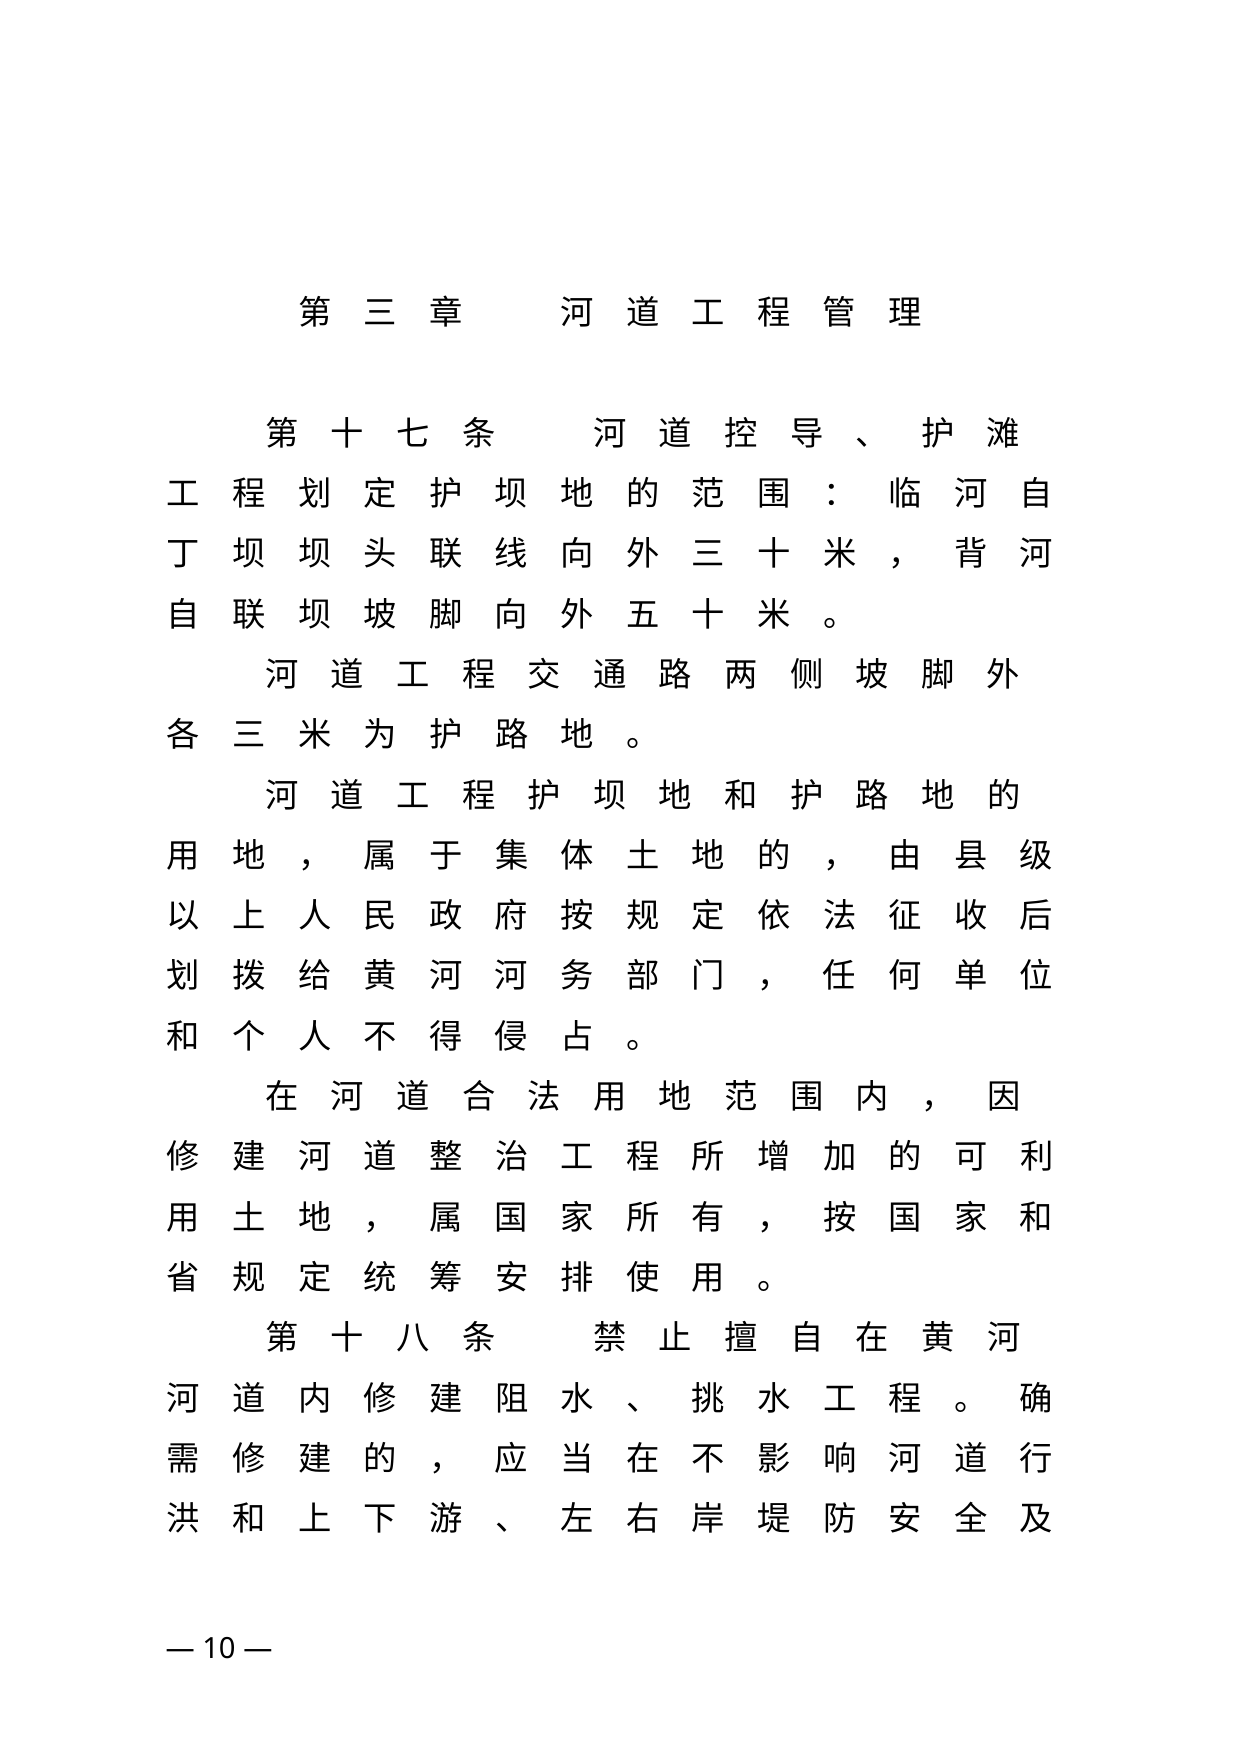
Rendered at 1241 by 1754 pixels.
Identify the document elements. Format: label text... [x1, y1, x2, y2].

text 河道工程护坝地和护路地的用地，属于集体土地的，由县级以上人民政府按规定依法征收后划拨给黄河河务部门，任何单位和个人不得侵占。 [167, 762, 1085, 1064]
text 第三章 河道工程管理 [167, 280, 1085, 340]
text 第十七条 河道控导、护滩工程划定护坝地的范围：临河自丁坝坝头联线向外三十米，背河自联坝坡脚向外五十米。 [167, 400, 1085, 642]
text 在河道合法用地范围内，因修建河道整治工程所增加的可利用土地，属国家所有，按国家和省规定统筹安排使用。 [167, 1064, 1085, 1305]
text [167, 1305, 1085, 1546]
text 河道工程交通路两侧坡脚外各三米为护路地。 [167, 642, 1085, 762]
